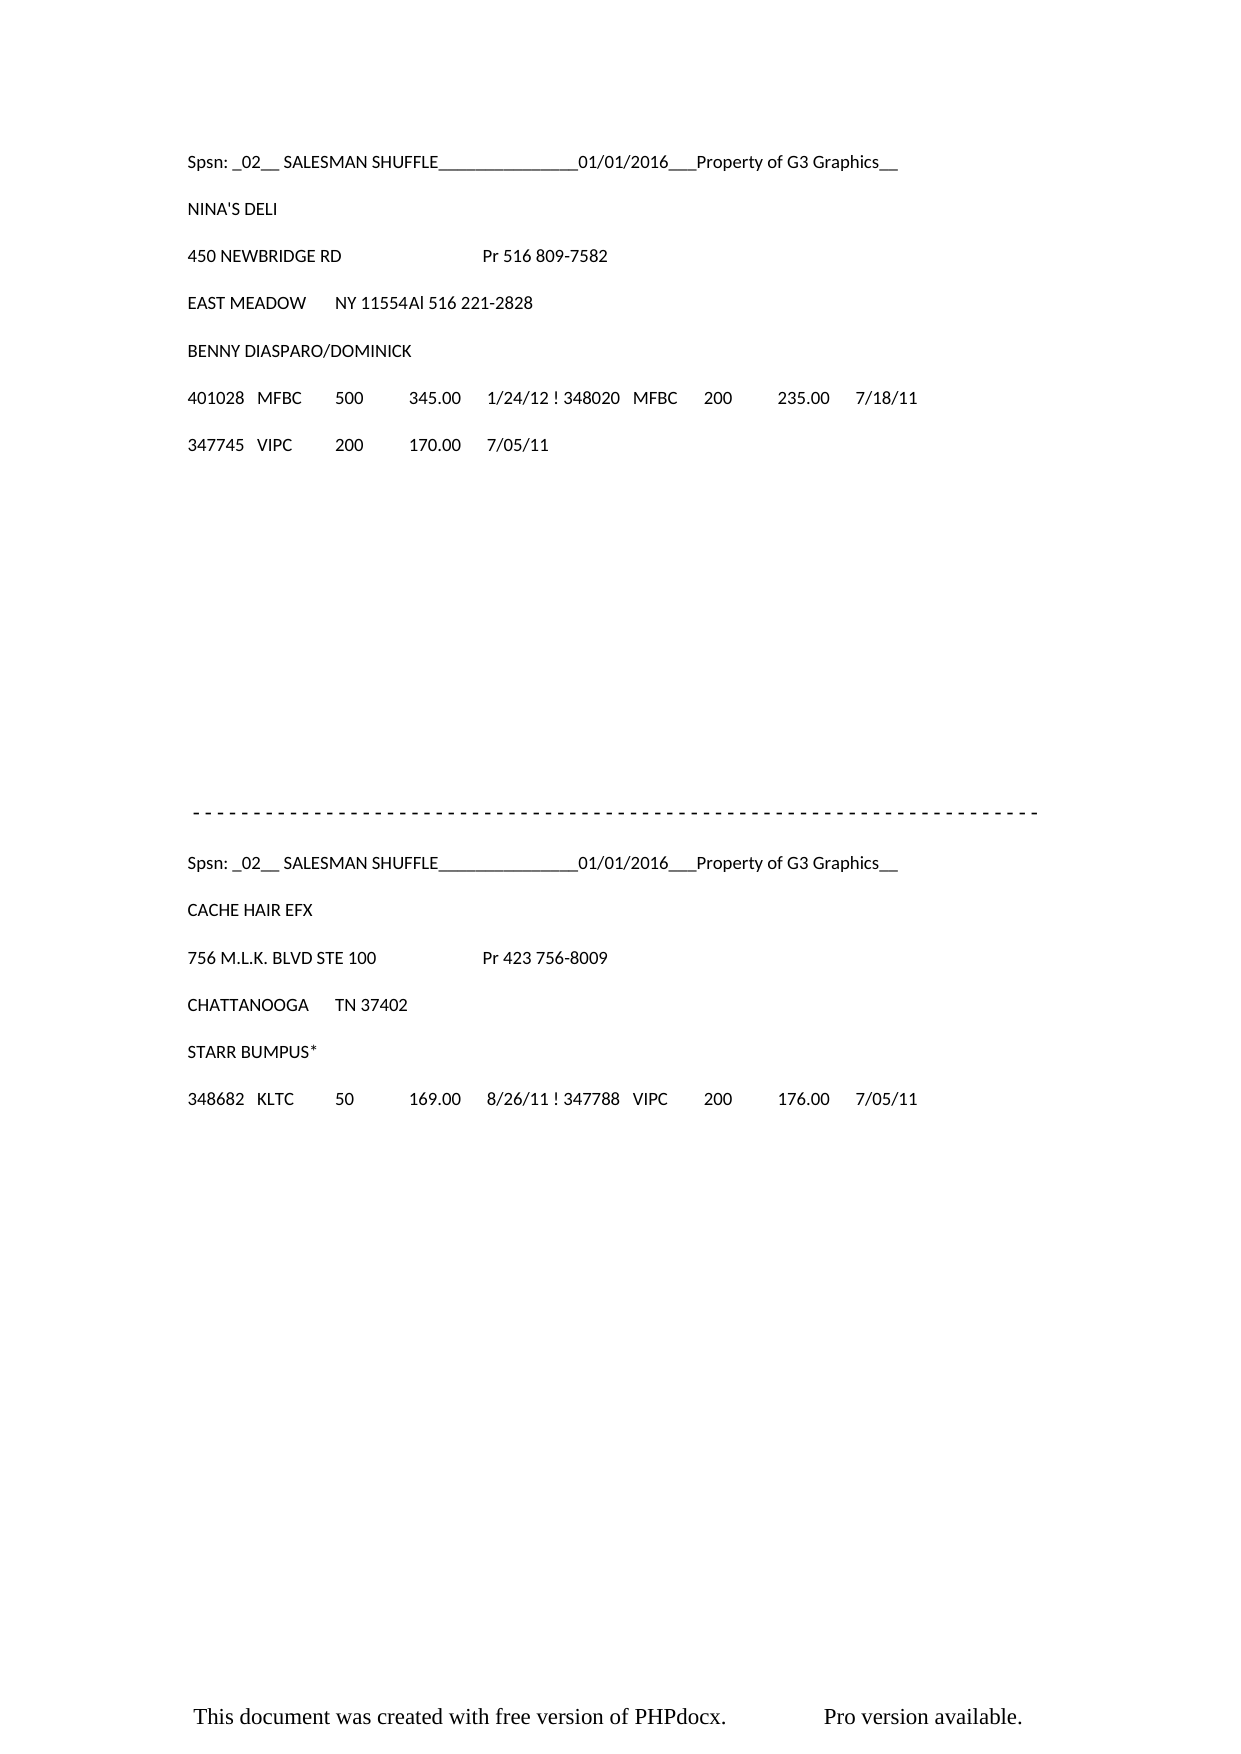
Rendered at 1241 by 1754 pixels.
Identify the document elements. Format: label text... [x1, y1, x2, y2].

text Spsn: _02__ SALESMAN SHUFFLE_______________01/01/2016___Property of G3 Graphics__ [187, 150, 1053, 173]
text 450 NEWBRIDGE RD Pr 516 809-7582 [187, 244, 1053, 267]
text - - - - - - - - - - - - - - - - - - - - - - - - - - - - - - - - - - - - - - - - - - - - - - - - - - - - - - - - - - - - - - - - - - - - - - [187, 798, 1053, 826]
text 756 M.L.K. BLVD STE 100 Pr 423 756-8009 [187, 946, 1053, 969]
text 347745 VIPC 200 170.00 7/05/11 [187, 433, 1053, 456]
text 401028 MFBC 500 345.00 1/24/12 ! 348020 MFBC 200 235.00 7/18/11 [187, 386, 1053, 409]
text BENNY DIASPARO/DOMINICK [187, 339, 1053, 362]
text 348682 KLTC 50 169.00 8/26/11 ! 347788 VIPC 200 176.00 7/05/11 [187, 1087, 1053, 1110]
text Spsn: _02__ SALESMAN SHUFFLE_______________01/01/2016___Property of G3 Graphics__ [187, 851, 1053, 874]
text NINA'S DELI [187, 197, 1053, 220]
text EAST MEADOW NY 11554 Al 516 221-2828 [187, 292, 1053, 314]
text CHATTANOOGA TN 37402 [187, 993, 1053, 1016]
text STARR BUMPUS* [187, 1040, 1053, 1063]
text CACHE HAIR EFX [187, 899, 1053, 922]
